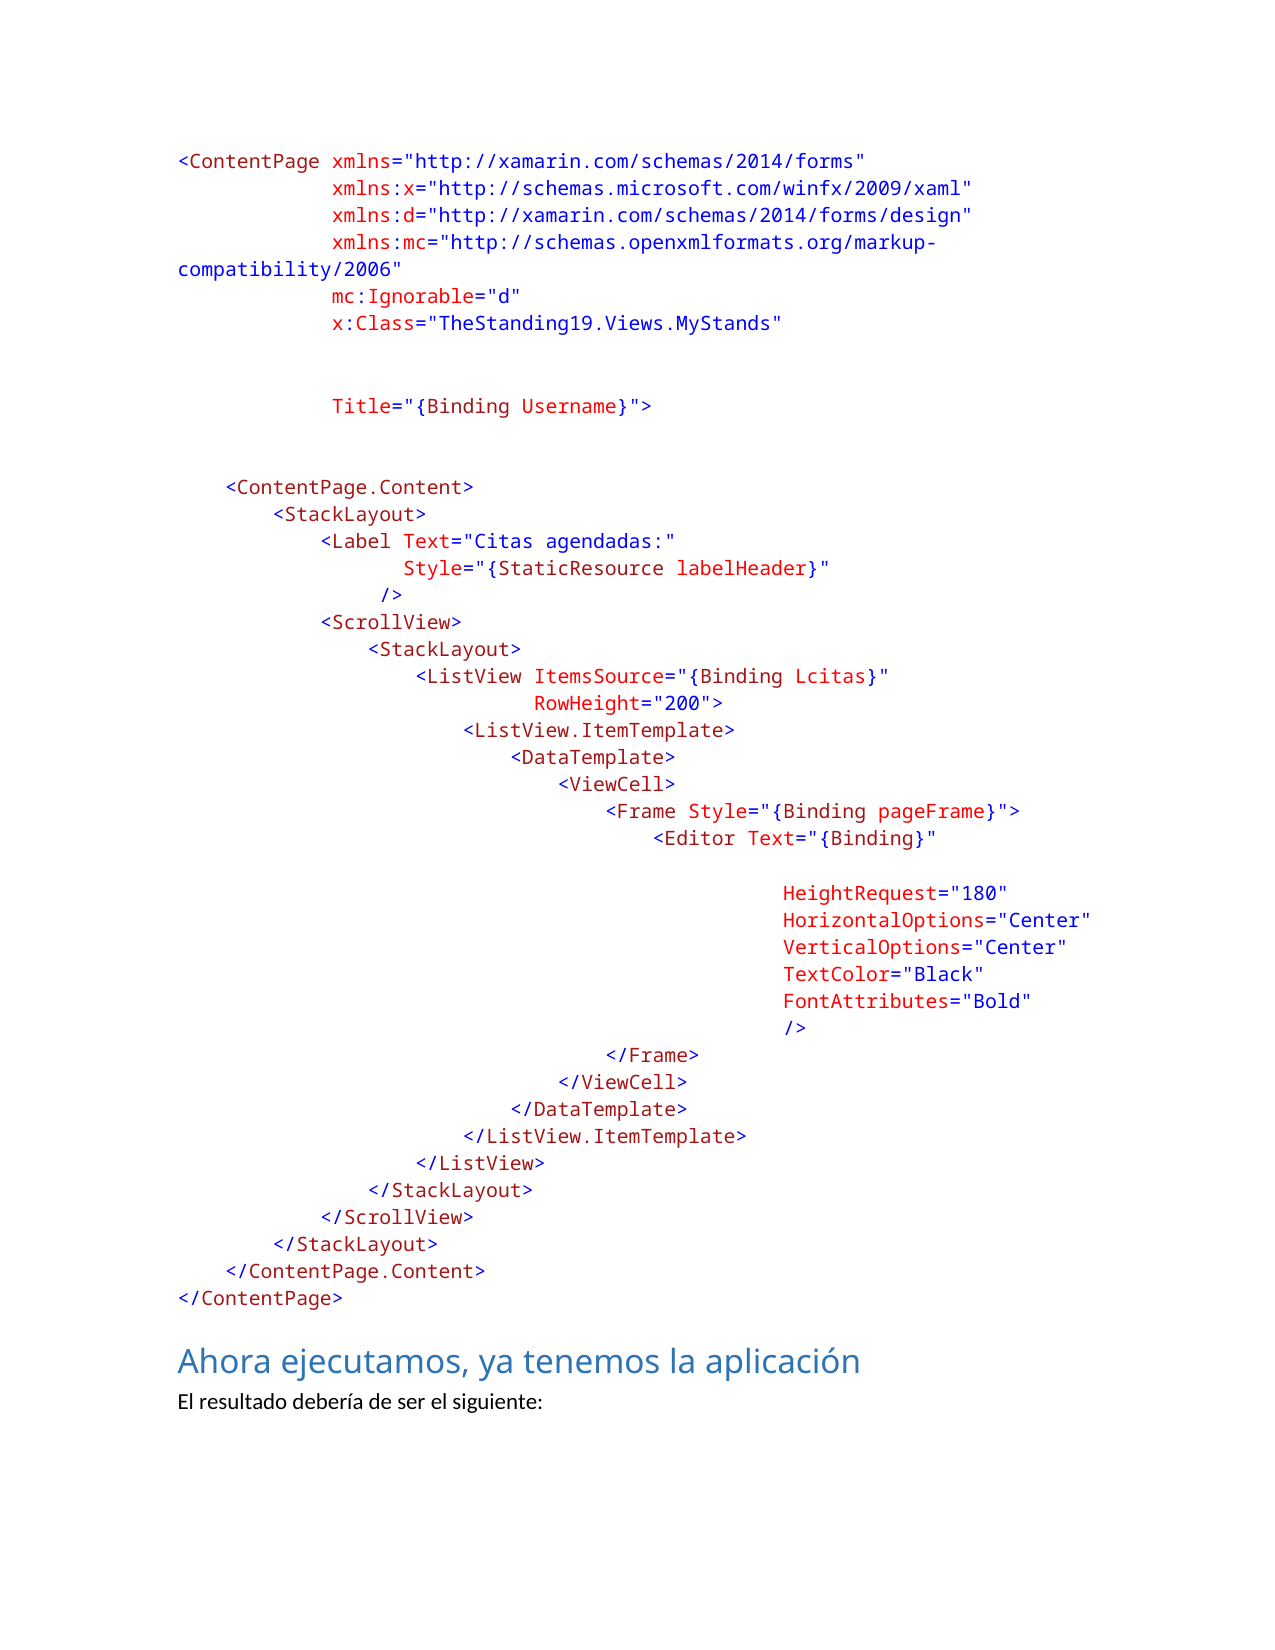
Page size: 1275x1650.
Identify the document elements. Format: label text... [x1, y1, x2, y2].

text El resultado debería de ser el siguiente: [177, 1387, 1098, 1415]
text RowHeight="200"> [177, 689, 1098, 716]
text HorizontalOptions="Center" [177, 906, 1098, 933]
text HeightRequest="180" [177, 879, 1098, 906]
text </Frame> [177, 1041, 1098, 1068]
text <Label Text="Citas agendadas:" [177, 527, 1098, 554]
text xmlns:x="http://schemas.microsoft.com/winfx/2009/xaml" [177, 174, 1098, 202]
text </ScrollView> [177, 1203, 1098, 1230]
text </DataTemplate> [177, 1095, 1098, 1122]
text xmlns:d="http://xamarin.com/schemas/2014/forms/design" [177, 202, 1098, 228]
text </ContentPage.Content> [177, 1257, 1098, 1284]
text <DataTemplate> [177, 743, 1098, 770]
text <ViewCell> [177, 770, 1098, 797]
text xmlns:mc="http://schemas.openxmlformats.org/markup-compatibility/2006" [177, 228, 1098, 282]
text </ListView.ItemTemplate> [177, 1122, 1098, 1149]
text /> [177, 1014, 1098, 1041]
text /> [177, 581, 1098, 608]
text x:Class="TheStanding19.Views.MyStands" [177, 309, 1098, 336]
text VerticalOptions="Center" [177, 933, 1098, 960]
text Style="{StaticResource labelHeader}" [177, 554, 1098, 581]
text <Editor Text="{Binding}" [177, 824, 1098, 851]
text <ListView.ItemTemplate> [177, 716, 1098, 743]
text <StackLayout> [177, 635, 1098, 662]
text <StackLayout> [177, 500, 1098, 527]
text </ViewCell> [177, 1068, 1098, 1095]
text <ContentPage xmlns="http://xamarin.com/schemas/2014/forms" [177, 148, 1098, 174]
text <Frame Style="{Binding pageFrame}"> [177, 797, 1098, 824]
text <ContentPage.Content> [177, 473, 1098, 500]
subtitle Ahora ejecutamos, ya tenemos la aplicación [177, 1338, 1098, 1383]
text </StackLayout> [177, 1176, 1098, 1203]
text <ListView ItemsSource="{Binding Lcitas}" [177, 662, 1098, 689]
text TextColor="Black" [177, 960, 1098, 987]
text </ContentPage> [177, 1284, 1098, 1311]
text FontAttributes="Bold" [177, 987, 1098, 1014]
text </StackLayout> [177, 1230, 1098, 1257]
text </ListView> [177, 1149, 1098, 1176]
text <ScrollView> [177, 608, 1098, 635]
text Title="{Binding Username}"> [177, 392, 1098, 419]
text mc:Ignorable="d" [177, 282, 1098, 309]
